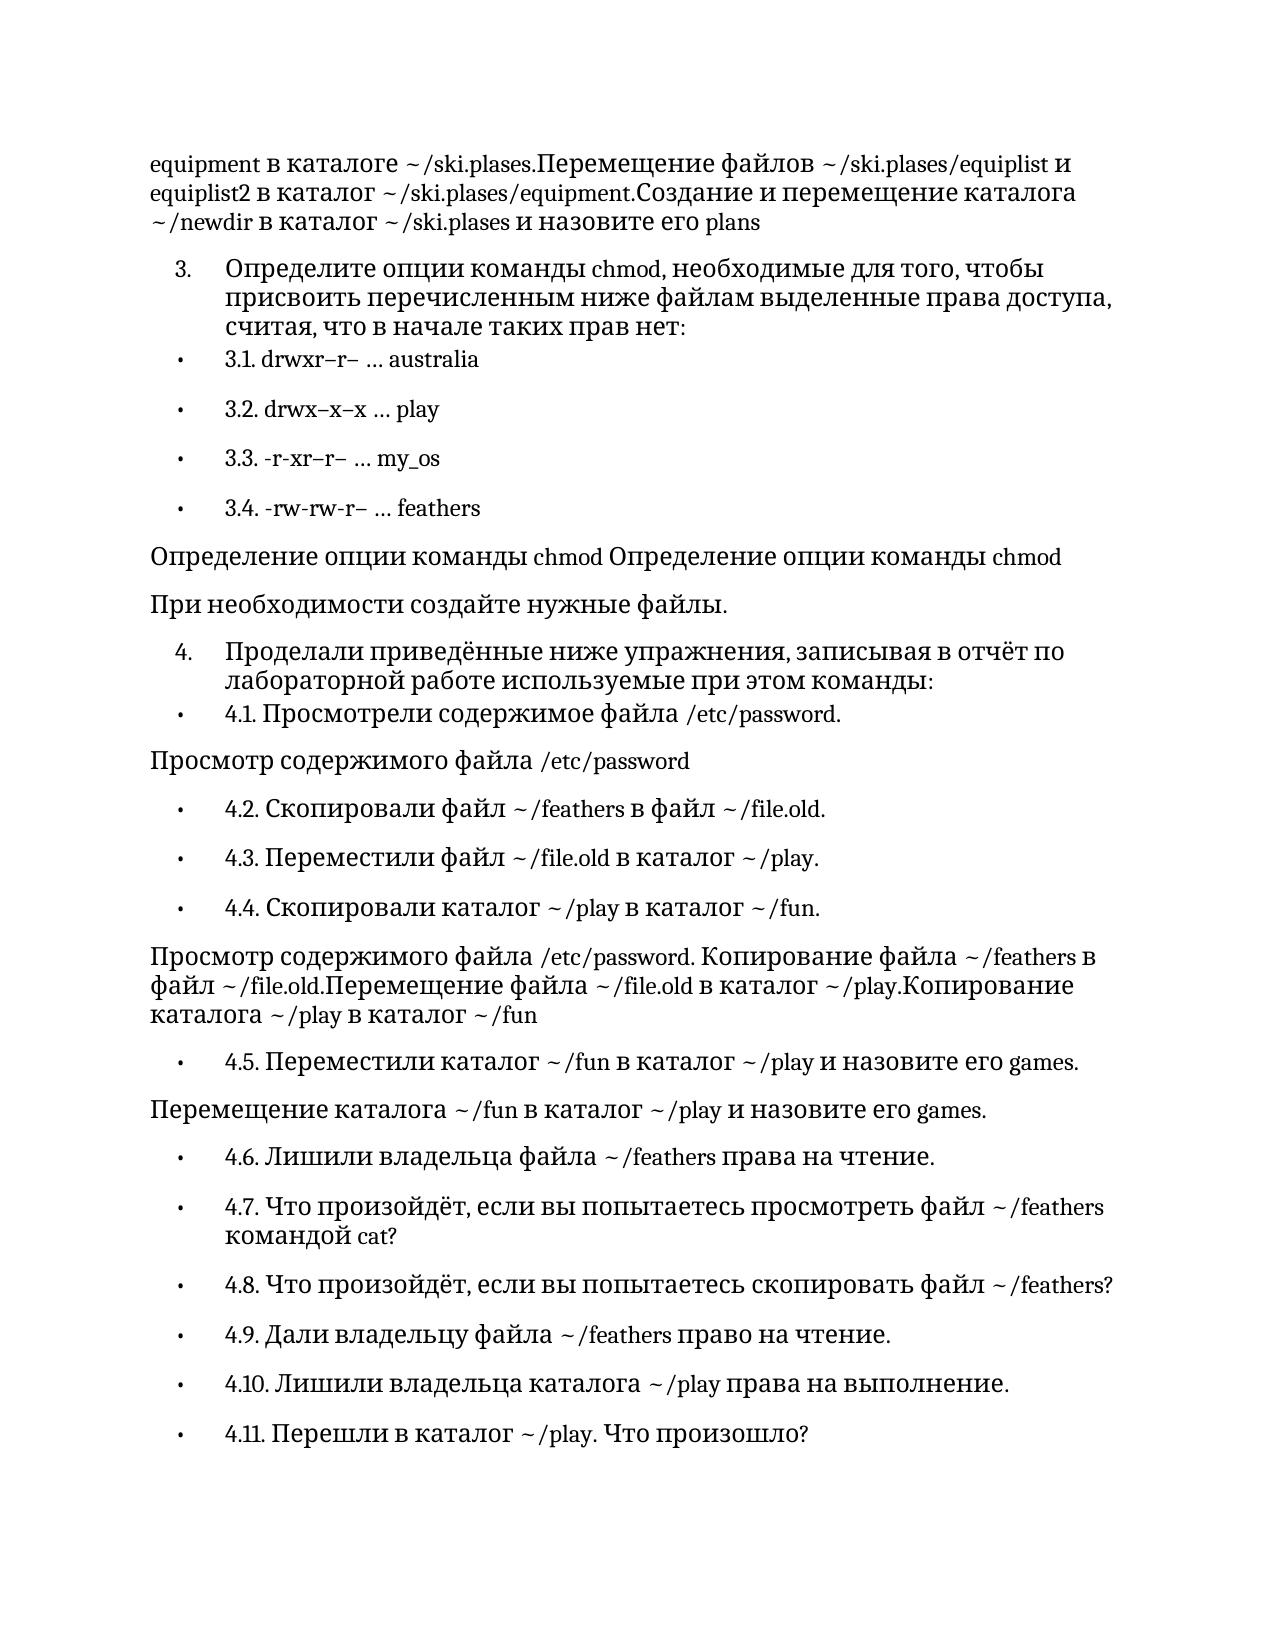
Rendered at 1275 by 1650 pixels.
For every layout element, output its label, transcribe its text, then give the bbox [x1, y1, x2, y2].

list 4.3. Переместили файл ~/file.old в каталог ~/play. [175, 844, 1125, 873]
list 3.1. drwxr–r– … australia [175, 345, 1125, 374]
list 4.6. Лишили владельца файла ~/feathers права на чтение. [175, 1143, 1125, 1172]
list 4.8. Что произойдёт, если вы попытаетесь скопировать файл ~/feathers? [175, 1271, 1125, 1300]
list 3.3. -r-xr–r– … my_os [175, 444, 1125, 473]
list 4.5. Переместили каталог ~/fun в каталог ~/play и назовите его games. [175, 1048, 1125, 1077]
text Определение опции команды chmod Определение опции команды chmod [150, 543, 1125, 572]
list 4.4. Скопировали каталог ~/play в каталог ~/fun. [175, 894, 1125, 922]
list 3.2. drwx–x–x … play [175, 394, 1125, 423]
text Перемещение каталога ~/fun в каталог ~/play и назовите его games. [150, 1096, 1125, 1124]
list 4.9. Дали владельцу файла ~/feathers право на чтение. [175, 1321, 1125, 1349]
text При необходимости создайте нужные файлы. [150, 591, 1125, 619]
text Просмотр содержимого файла /etc/password [150, 747, 1125, 776]
list 3.4. -rw-rw-r– … feathers [175, 494, 1125, 522]
list 4.7. Что произойдёт, если вы попытаетесь просмотреть файл ~/feathers командой cat? [175, 1193, 1125, 1250]
list 4.11. Перешли в каталог ~/play. Что произошло? [175, 1420, 1125, 1449]
text Просмотр содержимого файла /etc/password. Копирование файла ~/feathers в файл ~/file.old.Перемещение файла ~/file.old в каталог ~/play.Копирование каталога ~/play в каталог ~/fun [150, 943, 1125, 1029]
list Проделали приведённые ниже упражнения, записывая в отчёт по лабораторной работе используемые при этом команды: [175, 638, 1125, 696]
list 4.2. Скопировали файл ~/feathers в файл ~/file.old. [175, 794, 1125, 823]
list 4.1. Просмотрели содержимое файла /etc/password. [175, 699, 1125, 728]
list 4.10. Лишили владельца каталога ~/play права на выполнение. [175, 1370, 1125, 1399]
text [150, 150, 1125, 236]
list Определите опции команды chmod, необходимые для того, чтобы присвоить перечисленным ниже файлам выделенные права доступа, считая, что в начале таких прав нет: [175, 255, 1125, 341]
